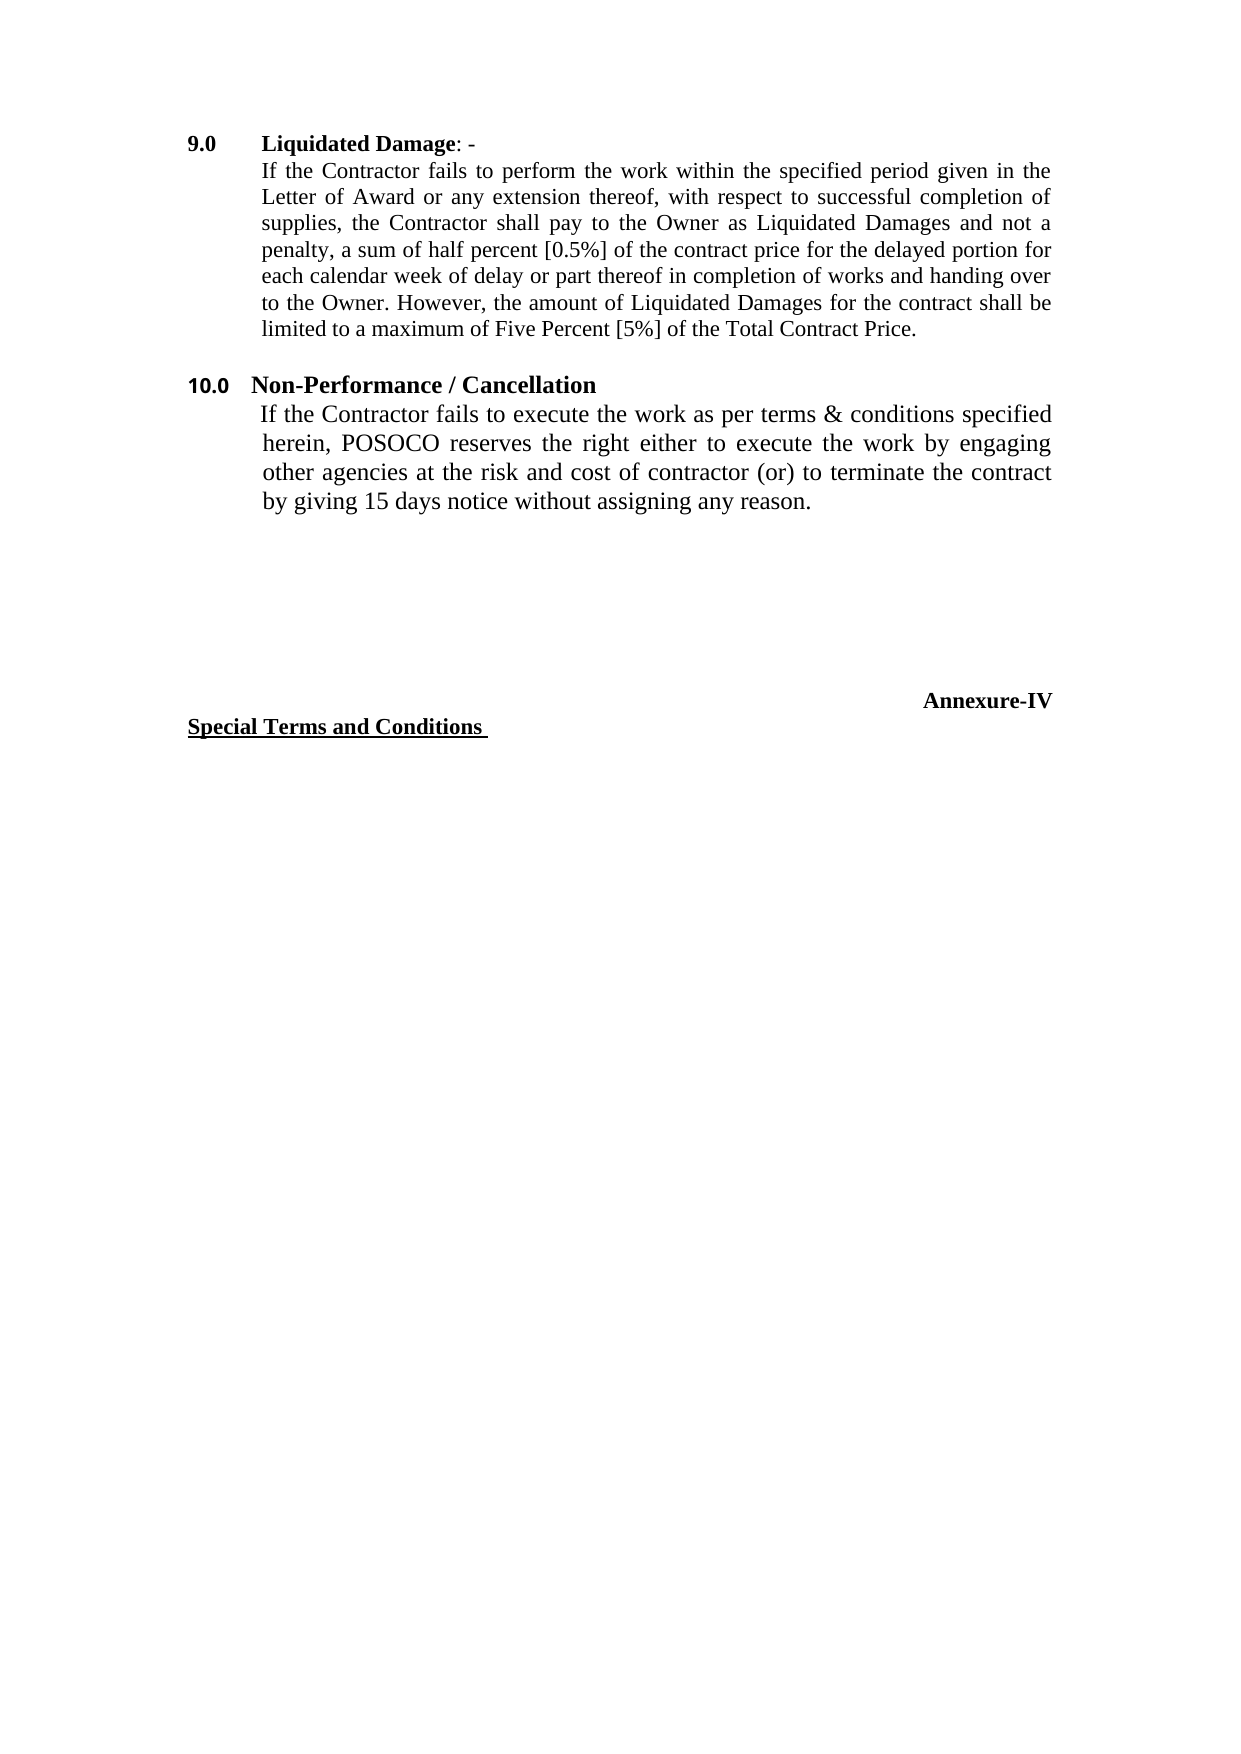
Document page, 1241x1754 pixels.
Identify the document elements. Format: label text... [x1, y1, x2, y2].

text 10.0 Non-Performance / Cancellation [187, 370, 1053, 399]
text Annexure-IV [187, 687, 1053, 713]
text 9.0 Liquidated Damage: - [187, 130, 1053, 157]
text Special Terms and Conditions [187, 713, 1053, 740]
text If the Contractor fails to perform the work within the specified period given in the Letter of Award or any extension thereof, with respect to successful completion of supplies, the Contractor shall pay to the Owner as Liquidated Damages and not a penalty, a sum of half percent [0.5%] of the contract price for the delayed portion for each calendar week of delay or part thereof in completion of works and handing over to the Owner. However, the amount of Liquidated Damages for the contract shall be limited to a maximum of Five Percent [5%] of the Total Contract Price. [187, 157, 1053, 341]
text If the Contractor fails to execute the work as per terms & conditions specified herein, POSOCO reserves the right either to execute the work by engaging other agencies at the risk and cost of contractor (or) to terminate the contract by giving 15 days notice without assigning any reason. [187, 399, 1053, 514]
